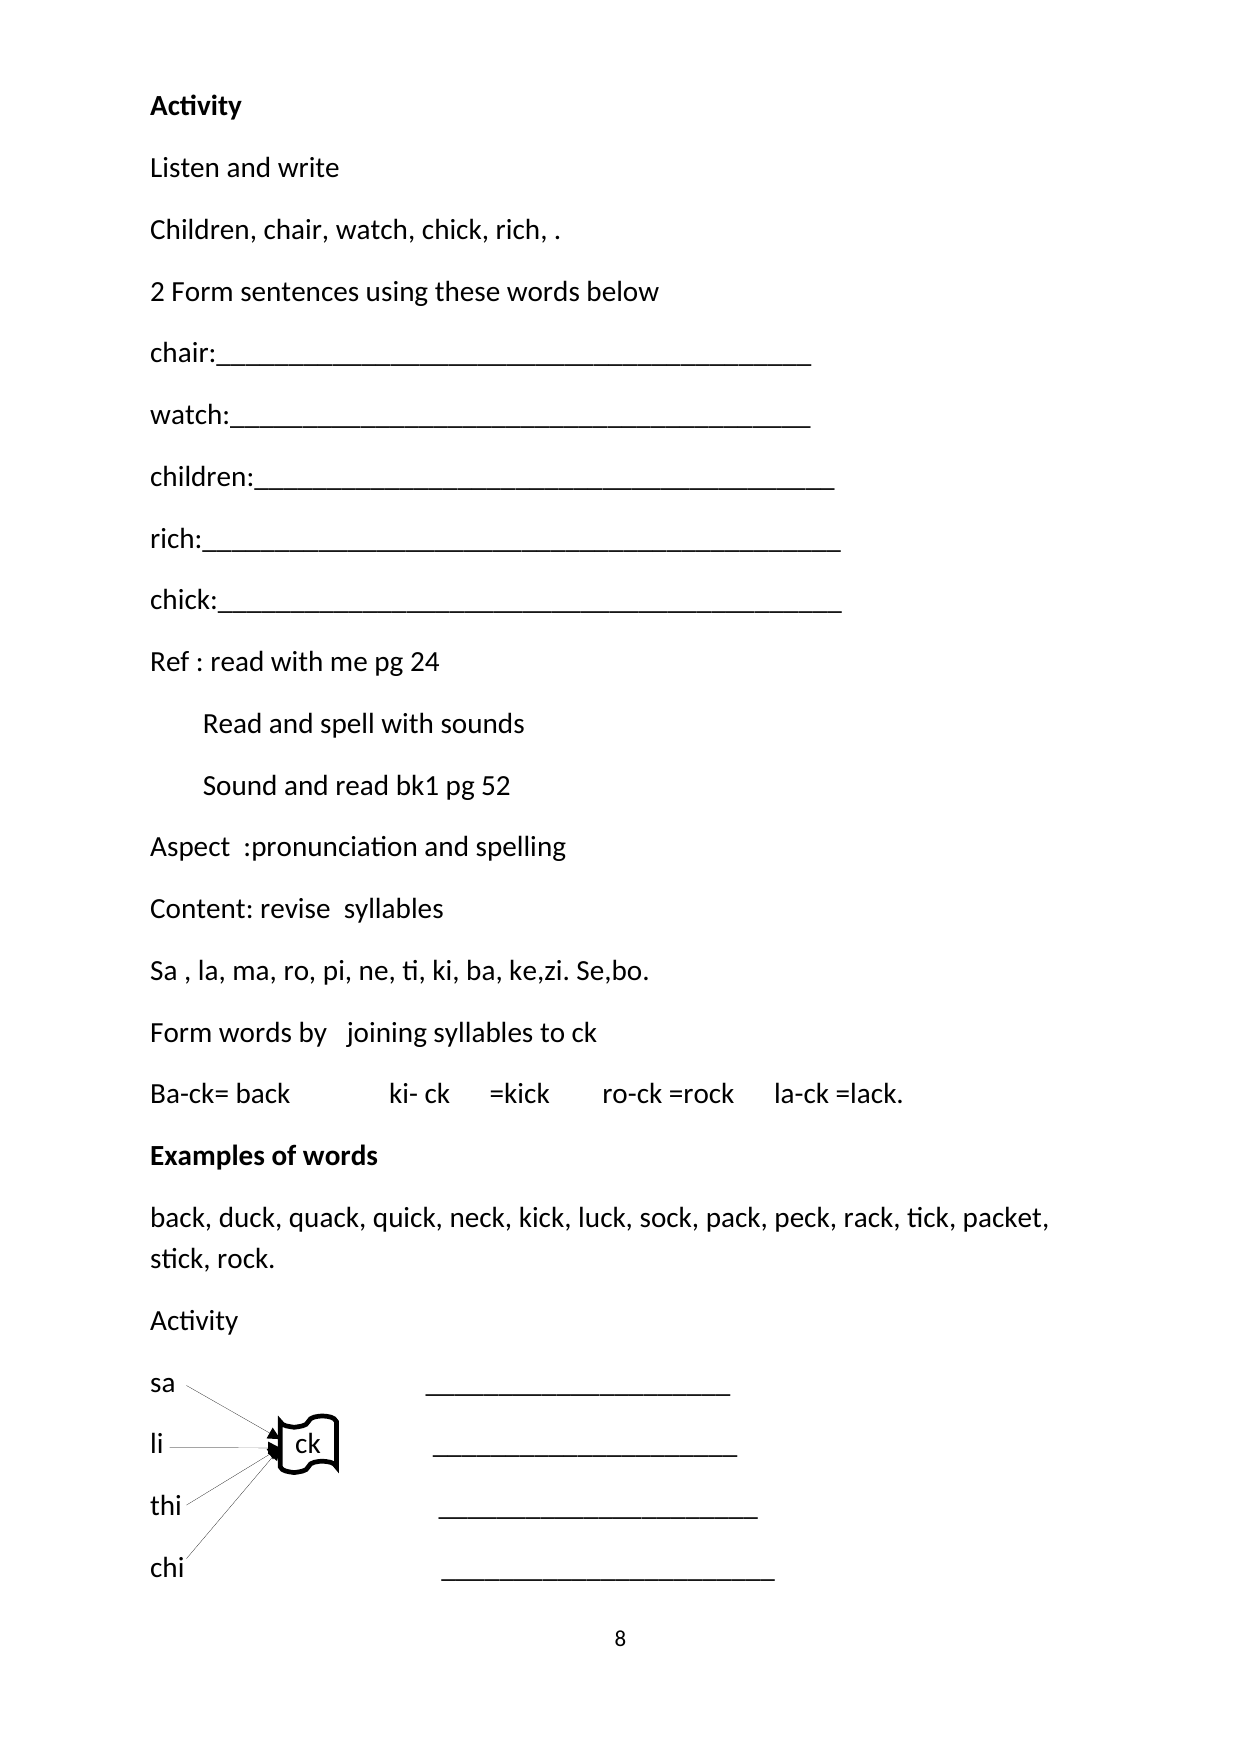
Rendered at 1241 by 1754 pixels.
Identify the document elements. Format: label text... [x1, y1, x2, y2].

text watch:________________________________________ [150, 396, 1090, 432]
text thi ______________________ [150, 1487, 1090, 1523]
text sa _____________________ [150, 1364, 1090, 1399]
text chair:_________________________________________ [150, 334, 1090, 370]
text Activity [150, 87, 1090, 123]
text Ba-ck= back ki- ck =kick ro-ck =rock la-ck =lack. [150, 1076, 1090, 1111]
text Sa , la, ma, ro, pi, ne, ti, ki, ba, ke,zi. Se,bo. [150, 952, 1090, 988]
text li ck _____________________ [150, 1425, 1090, 1461]
text rich:____________________________________________ [150, 520, 1090, 555]
text Read and spell with sounds [150, 705, 1090, 741]
text back, duck, quack, quick, neck, kick, luck, sock, pack, peck, rack, tick, packet, stick, rock. [150, 1199, 1090, 1276]
text Listen and write [150, 149, 1090, 185]
text Content: revise syllables [150, 890, 1090, 926]
text chi _______________________ [150, 1549, 1090, 1584]
text chick:___________________________________________ [150, 581, 1090, 617]
text 2 Form sentences using these words below [150, 273, 1090, 308]
text Ref : read with me pg 24 [150, 643, 1090, 679]
text Form words by joining syllables to ck [150, 1014, 1090, 1049]
text Children, chair, watch, chick, rich, . [150, 211, 1090, 246]
text Aspect :pronunciation and spelling [150, 828, 1090, 864]
text children:________________________________________ [150, 458, 1090, 493]
text Activity [150, 1302, 1090, 1337]
text Sound and read bk1 pg 52 [150, 767, 1090, 802]
text Examples of words [150, 1137, 1090, 1173]
